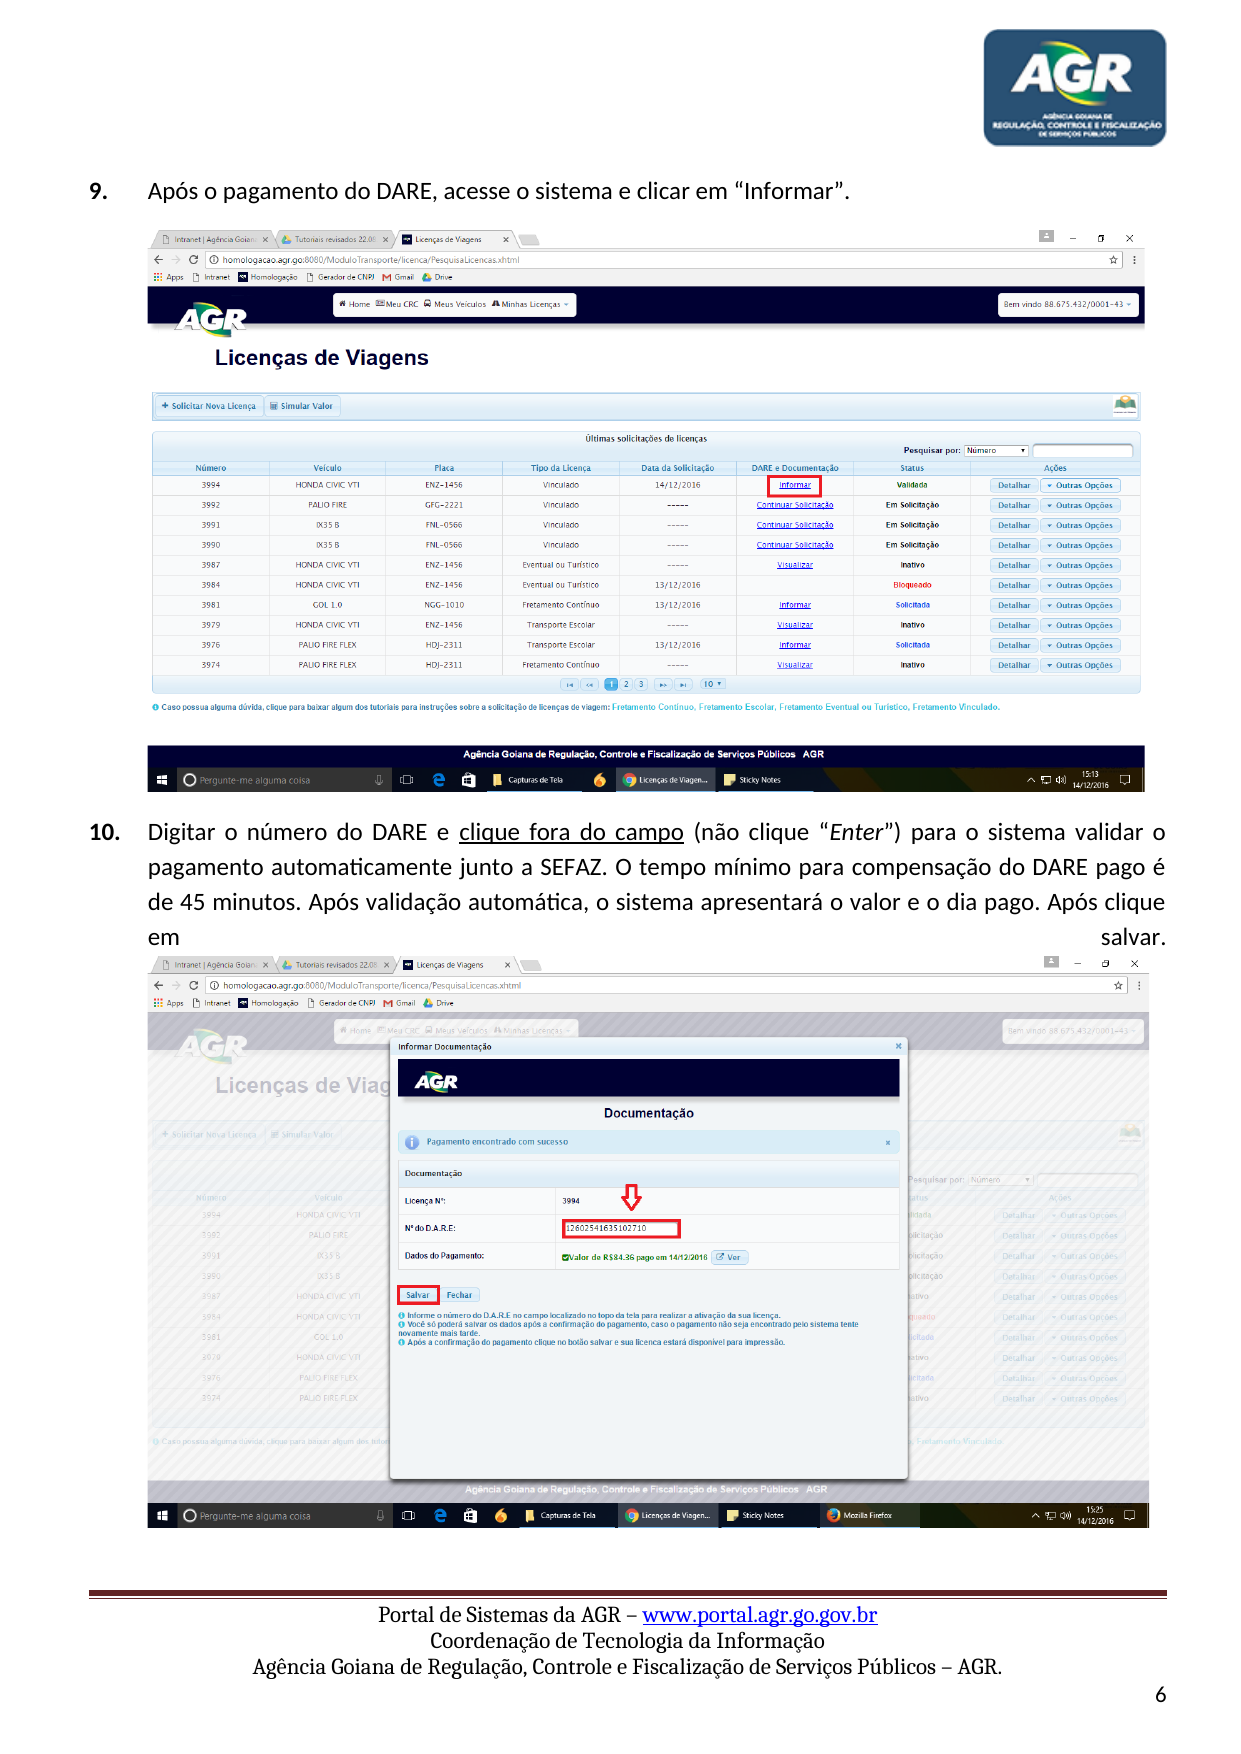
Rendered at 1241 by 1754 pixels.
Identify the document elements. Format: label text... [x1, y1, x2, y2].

picture [983, 29, 1167, 147]
picture [147, 230, 1145, 792]
picture [147, 956, 1150, 1528]
list Após o pagamento do DARE, acesse o sistema e clicar em “Informar”. [89, 175, 1167, 205]
